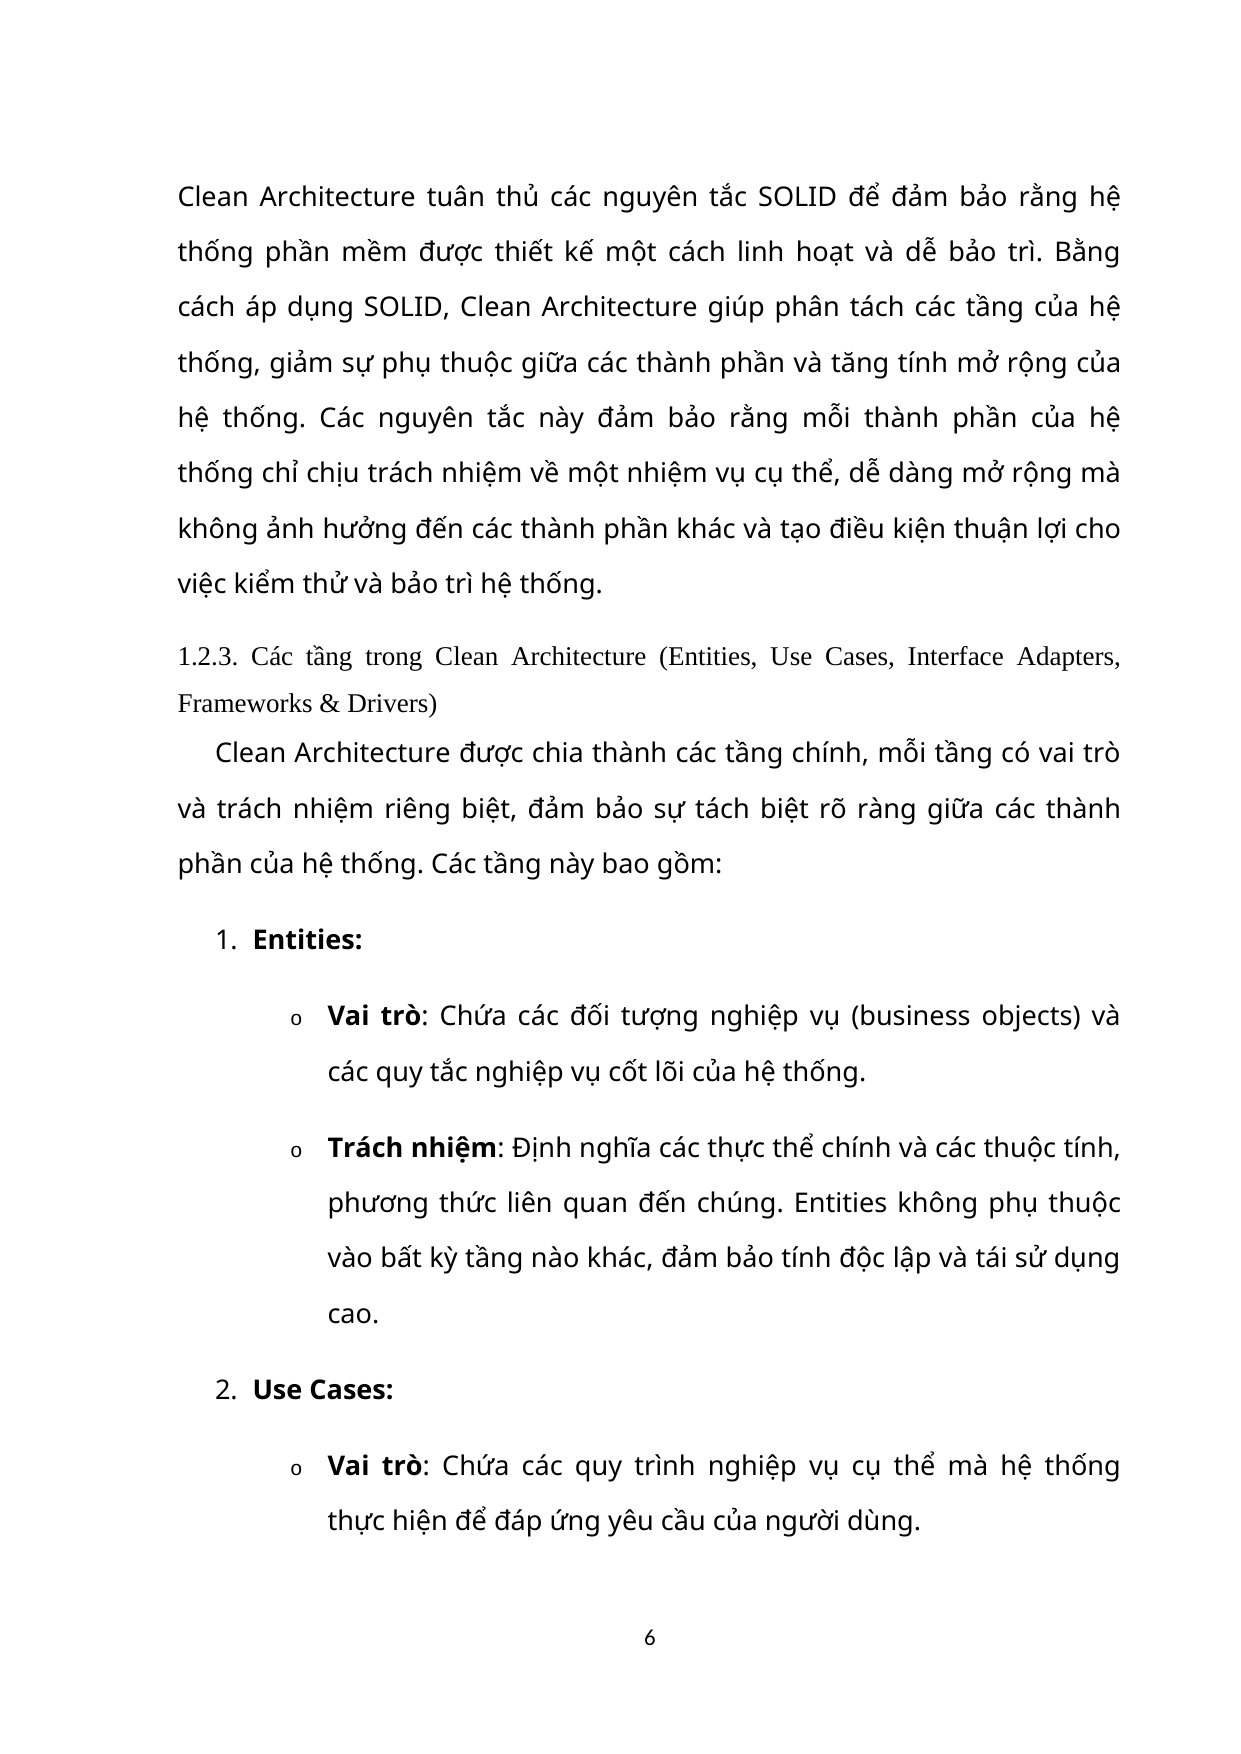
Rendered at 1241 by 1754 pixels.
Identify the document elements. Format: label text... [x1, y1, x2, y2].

list Trách nhiệm: Định nghĩa các thực thể chính và các thuộc tính, phương thức liên quan đến chúng. Entities không phụ thuộc vào bất kỳ tầng nào khác, đảm bảo tính độc lập và tái sử dụng cao. [290, 1128, 1122, 1331]
subtitle 1.2.3. Các tầng trong Clean Architecture (Entities, Use Cases, Interface Adapters, Frameworks & Drivers) [177, 641, 1122, 718]
list Vai trò: Chứa các đối tượng nghiệp vụ (business objects) và các quy tắc nghiệp vụ cốt lõi của hệ thống. [290, 997, 1122, 1089]
text Clean Architecture được chia thành các tầng chính, mỗi tầng có vai trò và trách nhiệm riêng biệt, đảm bảo sự tách biệt rõ ràng giữa các thành phần của hệ thống. Các tầng này bao gồm: [177, 734, 1122, 881]
text Clean Architecture tuân thủ các nguyên tắc SOLID để đảm bảo rằng hệ thống phần mềm được thiết kế một cách linh hoạt và dễ bảo trì. Bằng cách áp dụng SOLID, Clean Architecture giúp phân tách các tầng của hệ thống, giảm sự phụ thuộc giữa các thành phần và tăng tính mở rộng của hệ thống. Các nguyên tắc này đảm bảo rằng mỗi thành phần của hệ thống chỉ chịu trách nhiệm về một nhiệm vụ cụ thể, dễ dàng mở rộng mà không ảnh hưởng đến các thành phần khác và tạo điều kiện thuận lợi cho việc kiểm thử và bảo trì hệ thống. [177, 177, 1122, 601]
list Use Cases: [215, 1370, 1122, 1407]
list Vai trò: Chứa các quy trình nghiệp vụ cụ thể mà hệ thống thực hiện để đáp ứng yêu cầu của người dùng. [290, 1446, 1122, 1539]
list Entities: [215, 921, 1122, 957]
